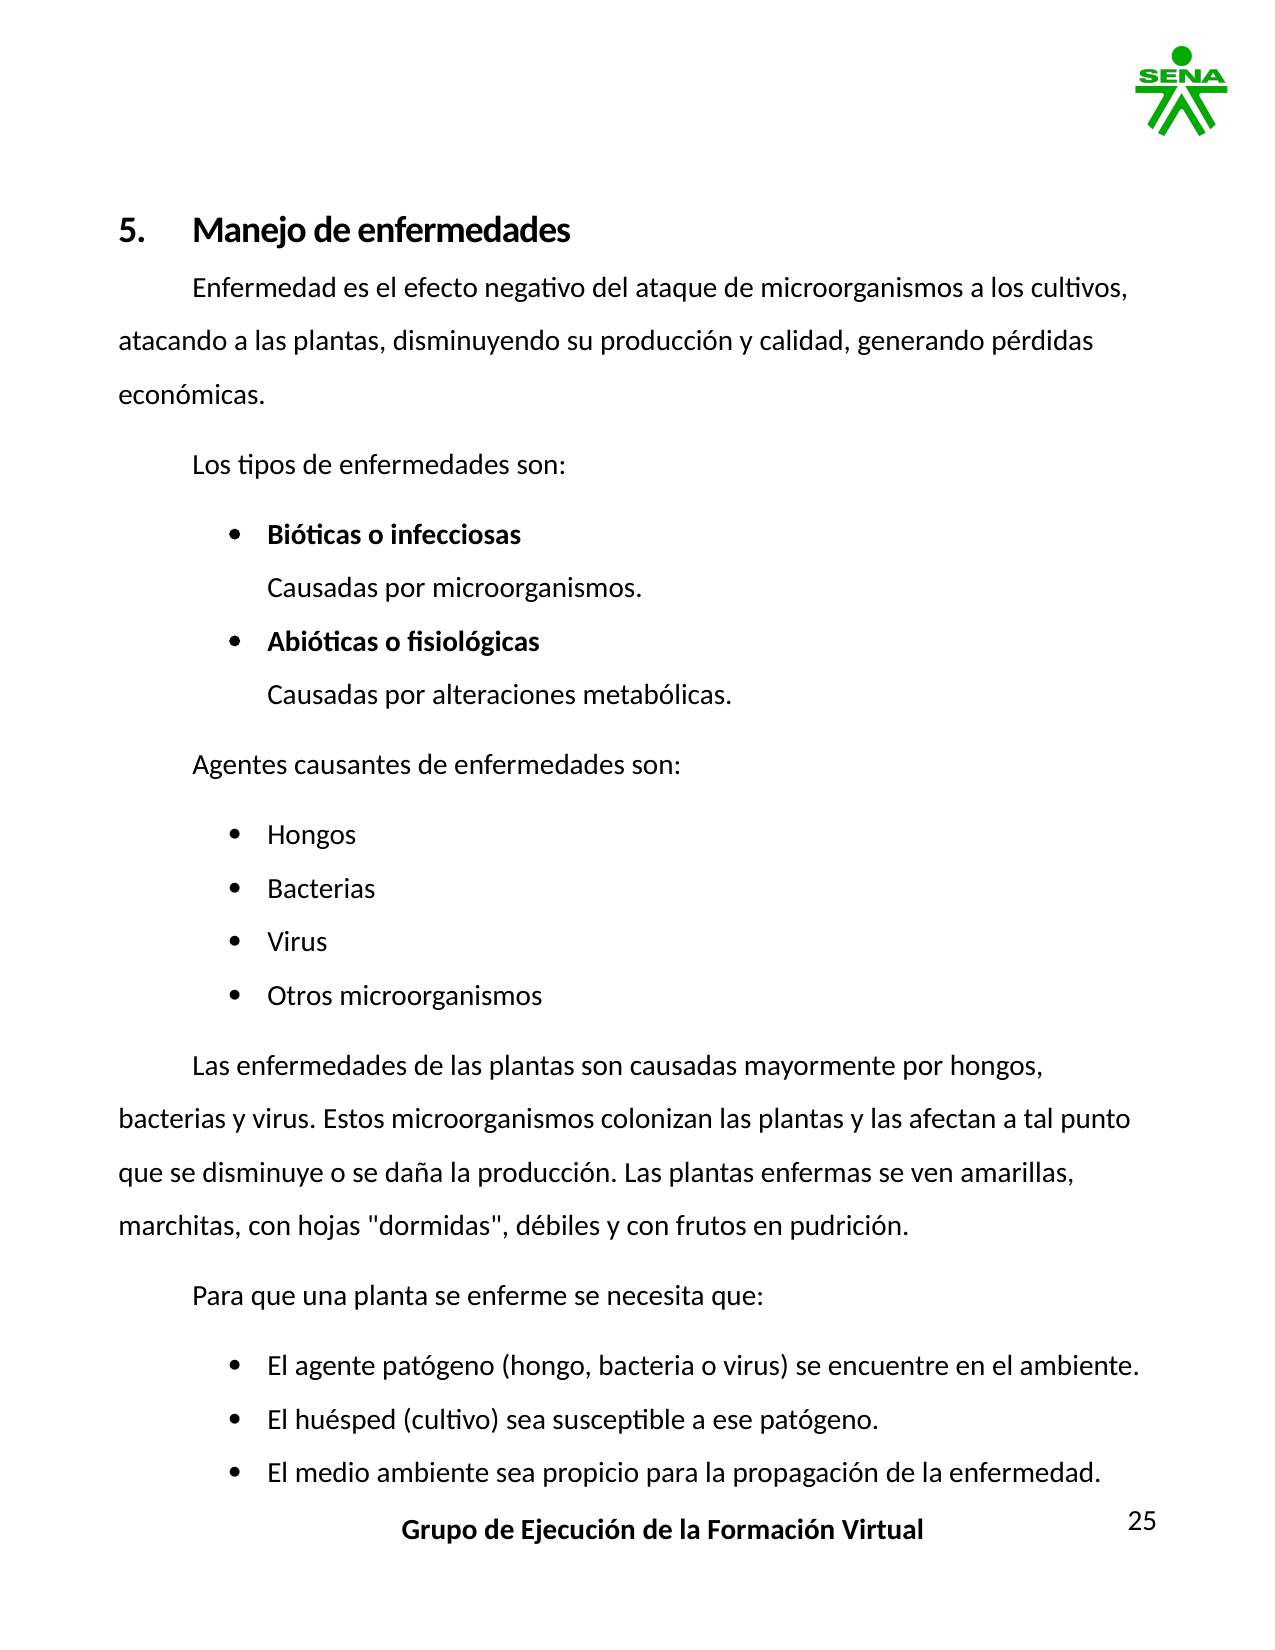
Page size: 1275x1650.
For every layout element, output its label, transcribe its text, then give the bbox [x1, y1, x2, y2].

list Bacterias [229, 870, 1157, 906]
list Otros microorganismos [229, 977, 1157, 1012]
text Enfermedad es el efecto negativo del ataque de microorganismos a los cultivos, atacando a las plantas, disminuyendo su producción y calidad, generando pérdidas económicas. [118, 269, 1157, 411]
list Bióticas o infecciosas [229, 516, 1157, 552]
list Causadas por microorganismos. [267, 569, 1157, 605]
list El agente patógeno (hongo, bacteria o virus) se encuentre en el ambiente. [229, 1347, 1157, 1383]
list Abióticas o fisiológicas [229, 623, 1157, 658]
text Agentes causantes de enfermedades son: [118, 746, 1157, 782]
text Los tipos de enfermedades son: [118, 446, 1157, 481]
list El huésped (cultivo) sea susceptible a ese patógeno. [229, 1401, 1157, 1436]
list El medio ambiente sea propicio para la propagación de la enfermedad. [229, 1454, 1157, 1490]
picture [1135, 46, 1228, 136]
subtitle Manejo de enfermedades [118, 206, 1157, 252]
text Para que una planta se enferme se necesita que: [118, 1277, 1157, 1313]
list Virus [229, 923, 1157, 959]
text Las enfermedades de las plantas son causadas mayormente por hongos, bacterias y virus. Estos microorganismos colonizan las plantas y las afectan a tal punto que se disminuye o se daña la producción. Las plantas enfermas se ven amarillas, marchitas, con hojas "dormidas", débiles y con frutos en pudrición. [118, 1047, 1157, 1243]
list Causadas por alteraciones metabólicas. [267, 676, 1157, 712]
list Hongos [229, 816, 1157, 852]
